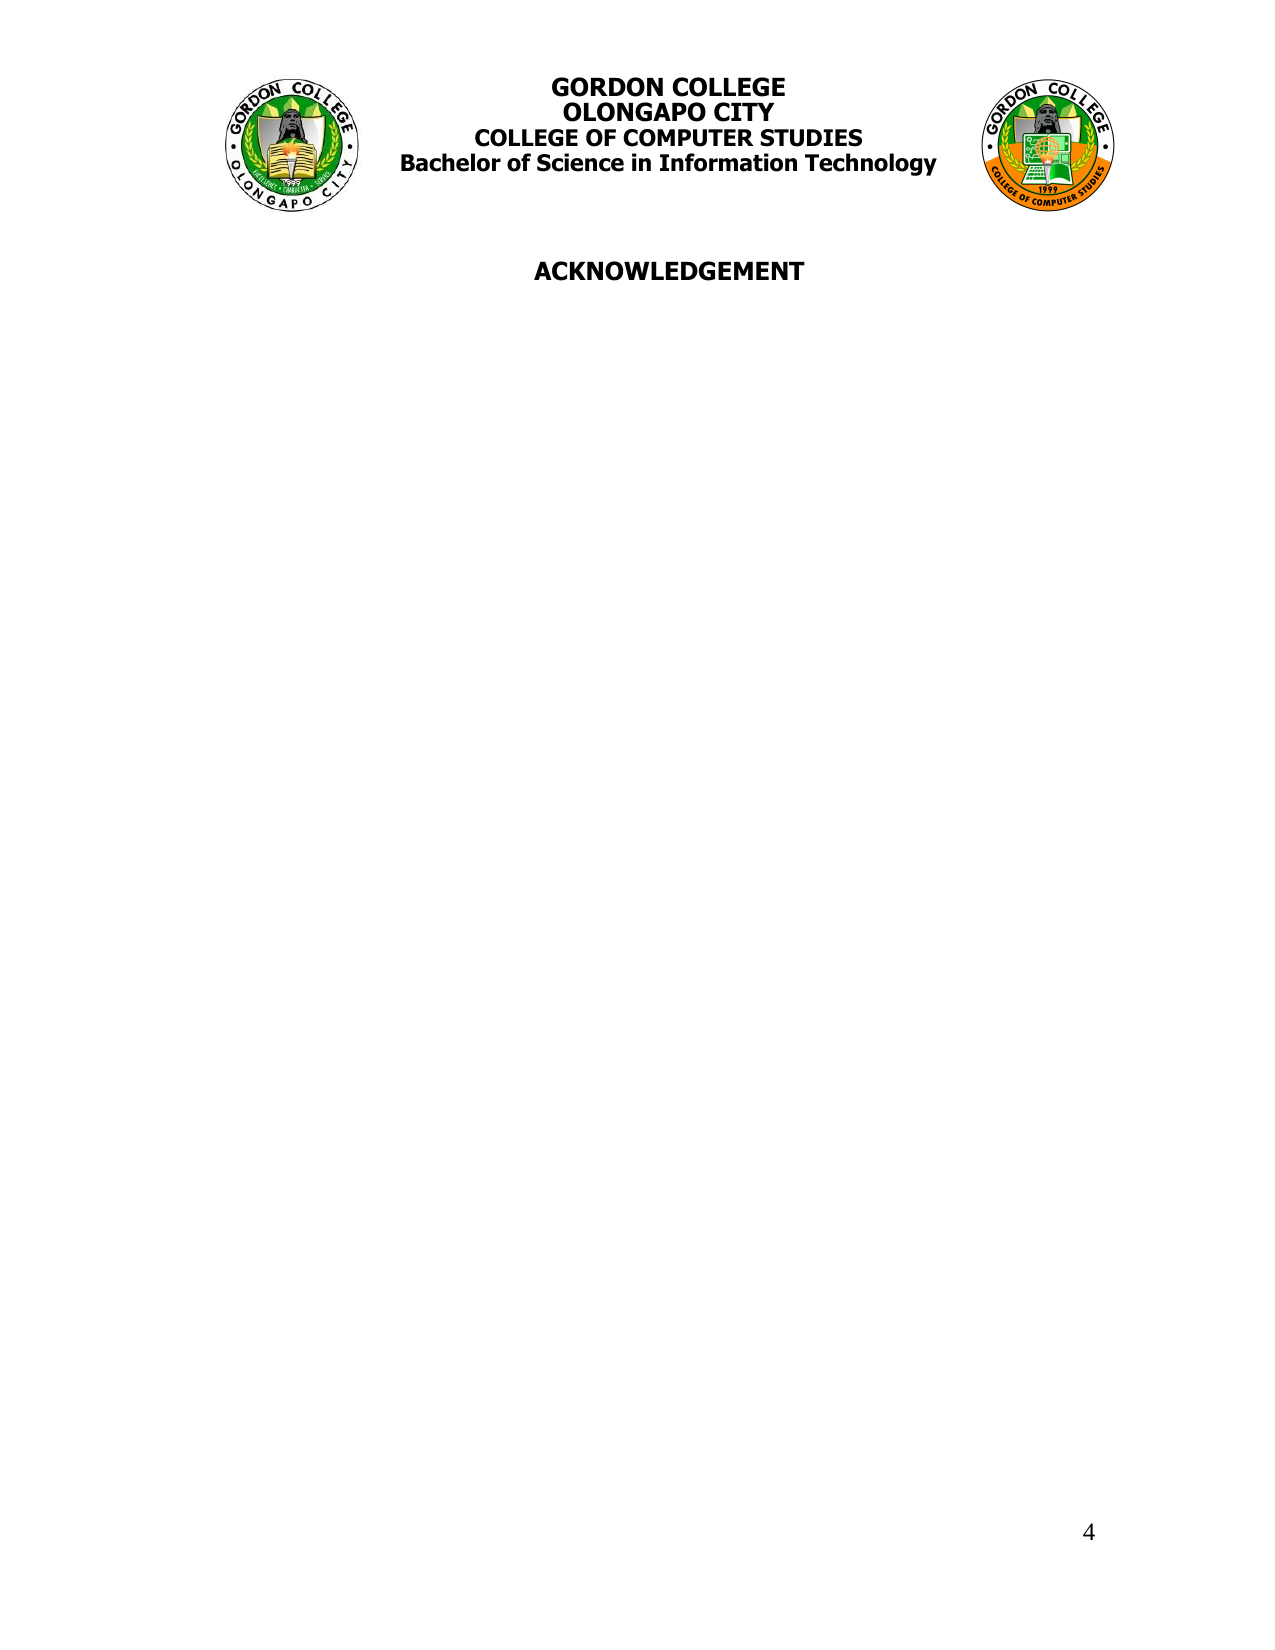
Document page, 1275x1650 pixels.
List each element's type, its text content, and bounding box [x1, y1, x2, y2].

picture [975, 63, 1122, 227]
text ACKNOWLEDGEMENT [244, 255, 1095, 285]
picture [218, 62, 366, 227]
